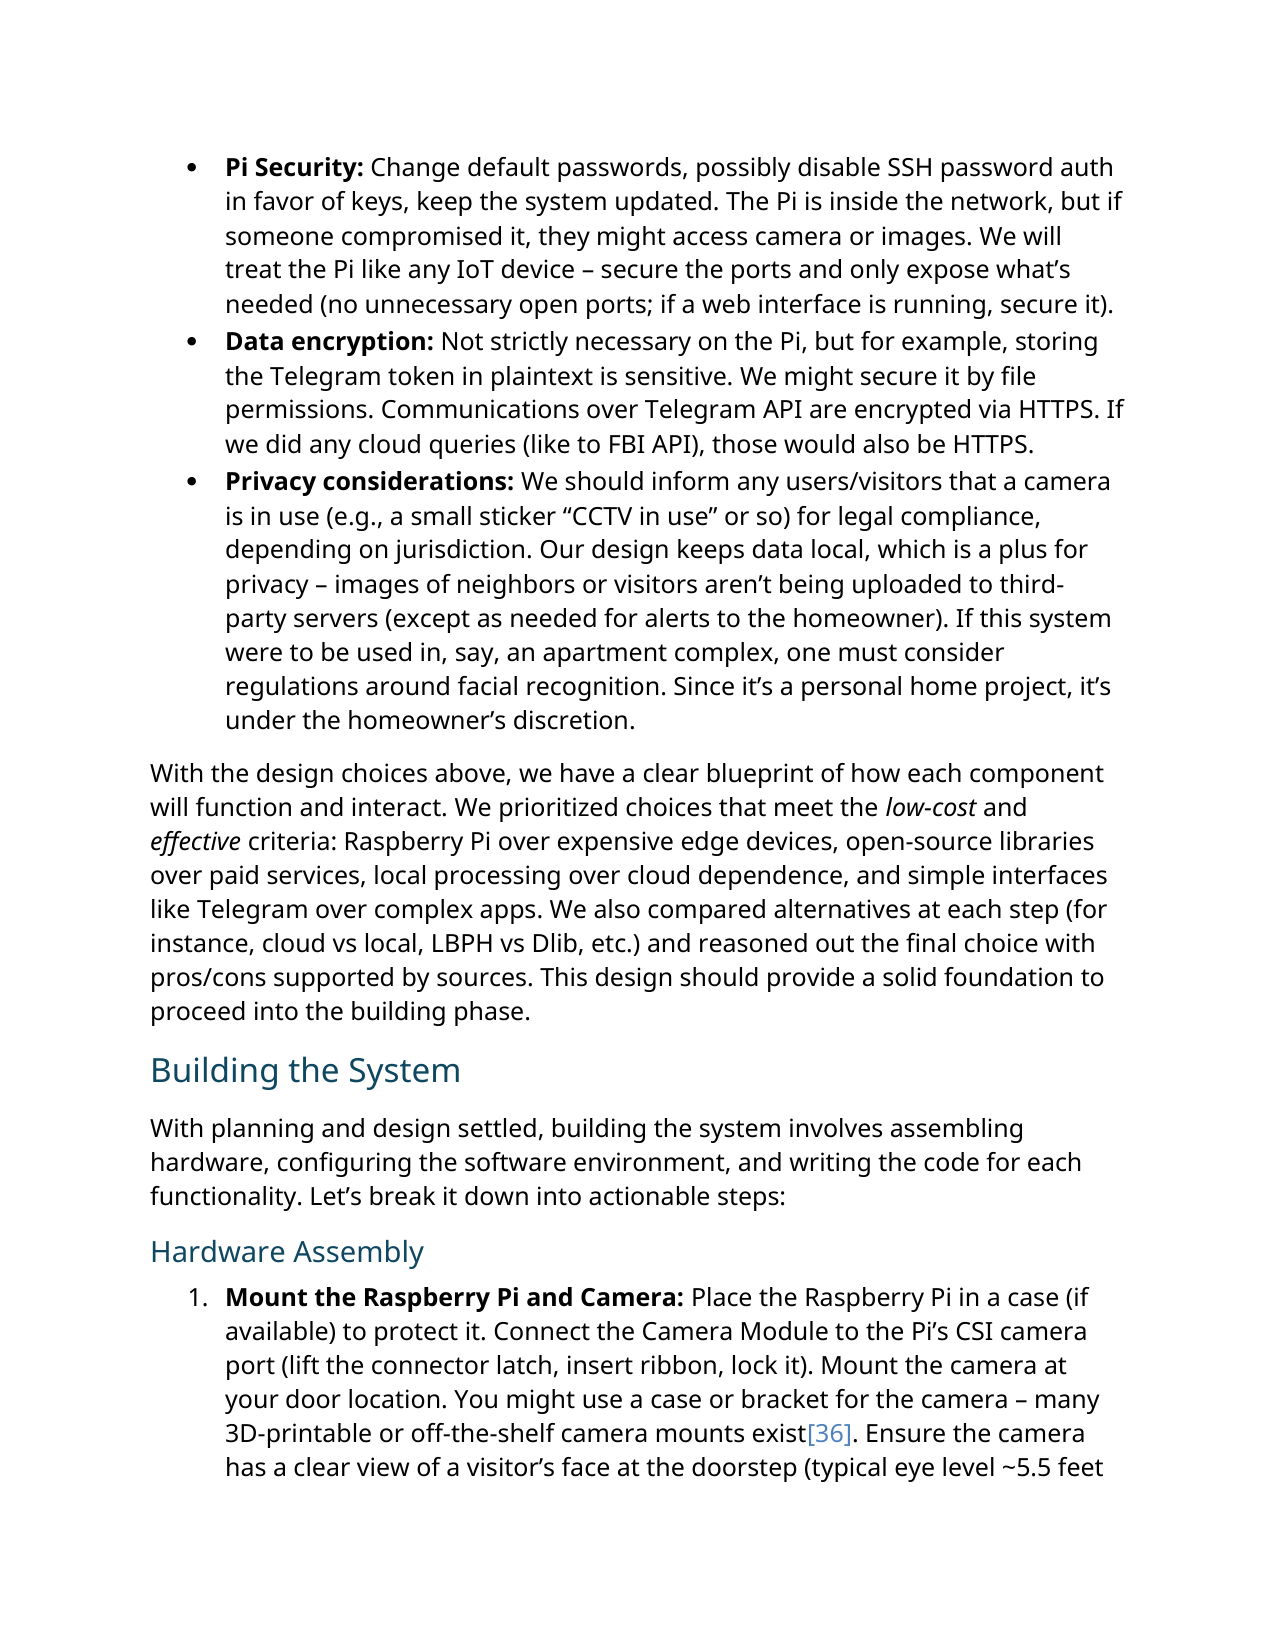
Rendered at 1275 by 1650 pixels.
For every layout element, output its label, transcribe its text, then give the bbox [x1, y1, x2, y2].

subtitle Building the System [150, 1047, 1125, 1092]
subtitle Hardware Assembly [150, 1232, 1125, 1271]
list Data encryption: Not strictly necessary on the Pi, but for example, storing the Telegram token in plaintext is sensitive. We might secure it by file permissions. Communications over Telegram API are encrypted via HTTPS. If we did any cloud queries (like to FBI API), those would also be HTTPS. [187, 324, 1125, 460]
list Pi Security: Change default passwords, possibly disable SSH password auth in favor of keys, keep the system updated. The Pi is inside the network, but if someone compromised it, they might access camera or images. We will treat the Pi like any IoT device – secure the ports and only expose what’s needed (no unnecessary open ports; if a web interface is running, secure it). [187, 150, 1125, 320]
list Privacy considerations: We should inform any users/visitors that a camera is in use (e.g., a small sticker “CCTV in use” or so) for legal compliance, depending on jurisdiction. Our design keeps data local, which is a plus for privacy – images of neighbors or visitors aren’t being uploaded to third-party servers (except as needed for alerts to the homeowner). If this system were to be used in, say, an apartment complex, one must consider regulations around facial recognition. Since it’s a personal home project, it’s under the homeowner’s discretion. [187, 464, 1125, 737]
text With planning and design settled, building the system involves assembling hardware, configuring the software environment, and writing the code for each functionality. Let’s break it down into actionable steps: [150, 1111, 1125, 1213]
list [187, 1280, 1125, 1484]
text With the design choices above, we have a clear blueprint of how each component will function and interact. We prioritized choices that meet the low-cost and effective criteria: Raspberry Pi over expensive edge devices, open-source libraries over paid services, local processing over cloud dependence, and simple interfaces like Telegram over complex apps. We also compared alternatives at each step (for instance, cloud vs local, LBPH vs Dlib, etc.) and reasoned out the final choice with pros/cons supported by sources. This design should provide a solid foundation to proceed into the building phase. [150, 755, 1125, 1028]
